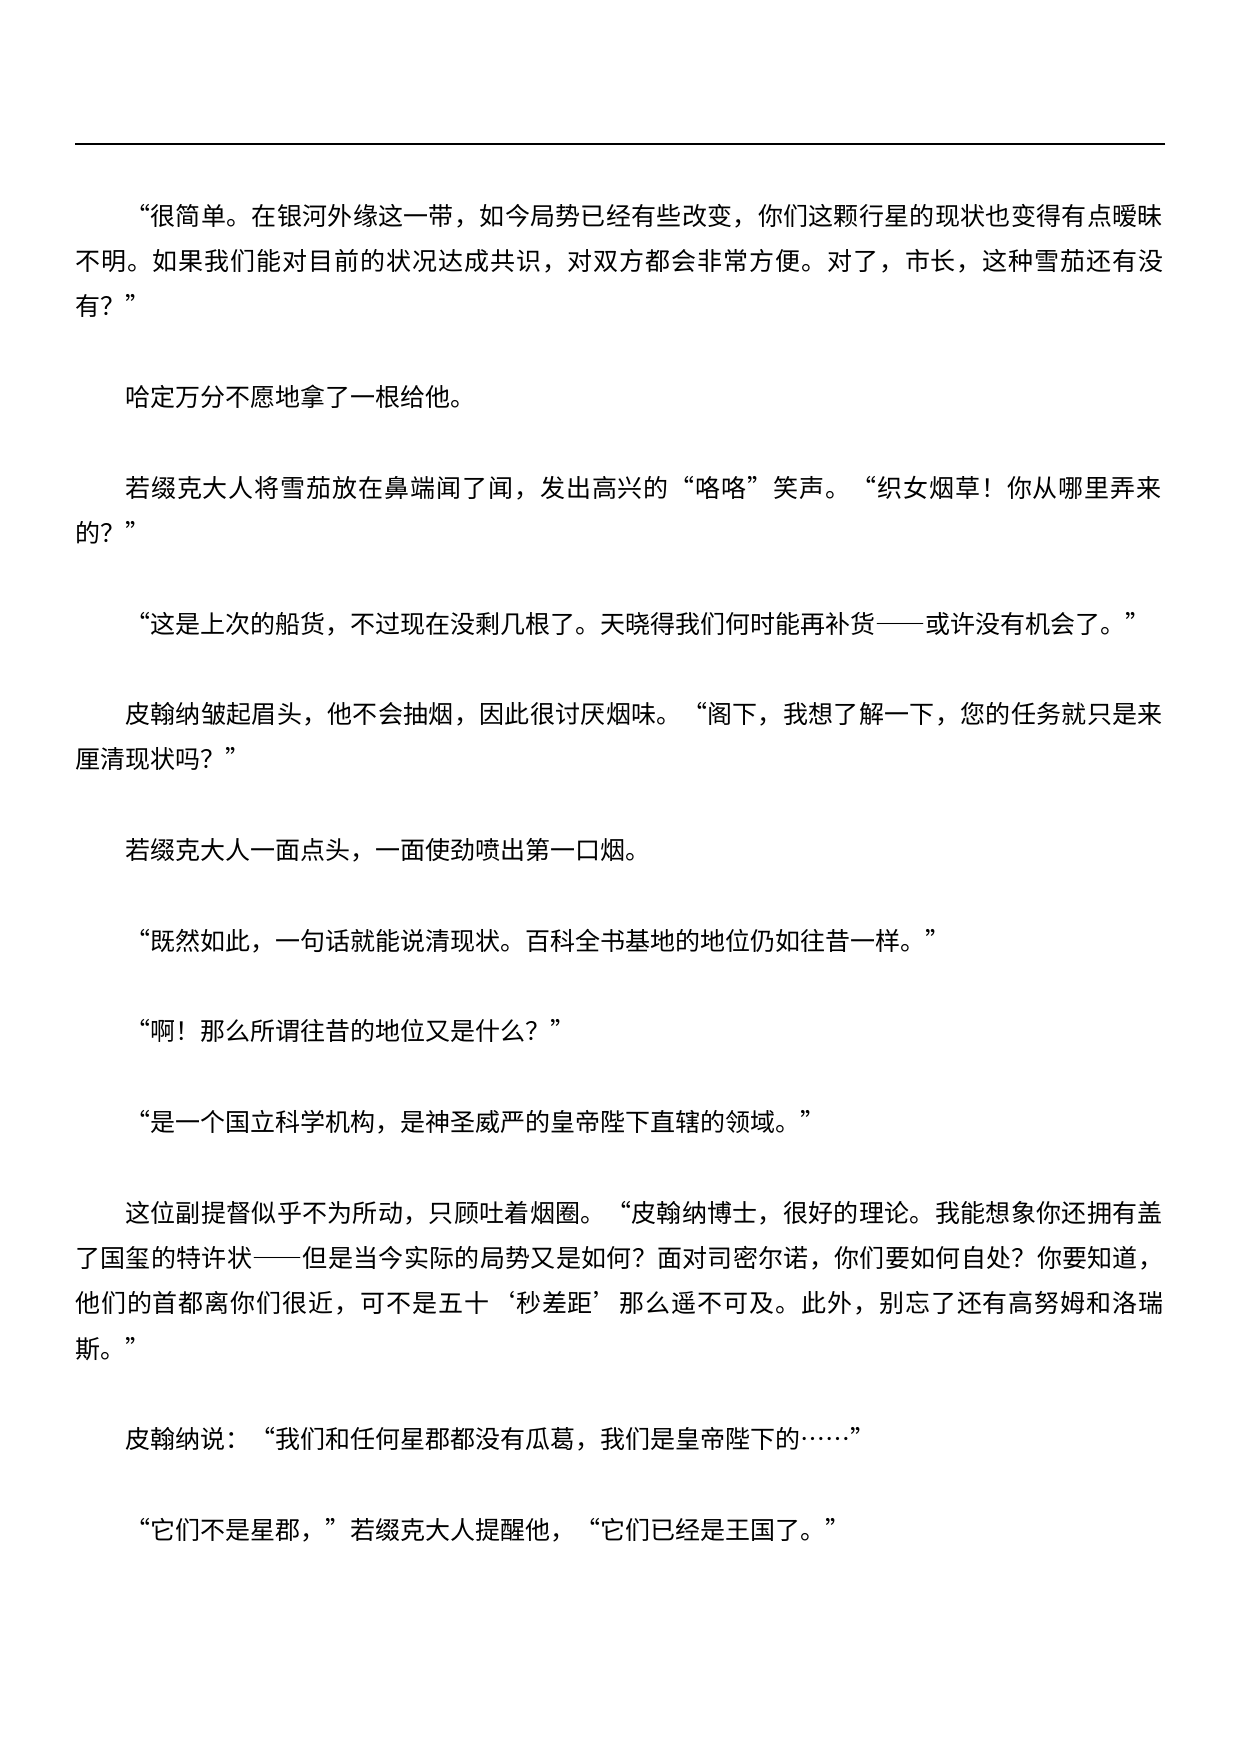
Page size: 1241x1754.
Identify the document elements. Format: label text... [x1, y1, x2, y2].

text 皮翰纳皱起眉头，他不会抽烟，因此很讨厌烟味。“阁下，我想了解一下，您的任务就只是来厘清现状吗？” [75, 690, 1165, 781]
text 这位副提督似乎不为所动，只顾吐着烟圈。“皮翰纳博士，很好的理论。我能想象你还拥有盖了国玺的特许状——但是当今实际的局势又是如何？面对司密尔诺，你们要如何自处？你要知道，他们的首都离你们很近，可不是五十‘秒差距’那么遥不可及。此外，别忘了还有高努姆和洛瑞斯。” [75, 1189, 1165, 1370]
text “它们不是星郡，”若缀克大人提醒他，“它们已经是王国了。” [75, 1506, 1165, 1551]
text 若缀克大人一面点头，一面使劲喷出第一口烟。 [75, 826, 1165, 871]
text 皮翰纳说：“我们和任何星郡都没有瓜葛，我们是皇帝陛下的……” [75, 1415, 1165, 1461]
text “既然如此，一句话就能说清现状。百科全书基地的地位仍如往昔一样。” [75, 917, 1165, 962]
text 若缀克大人将雪茄放在鼻端闻了闻，发出高兴的“咯咯”笑声。“织女烟草！你从哪里弄来的？” [75, 464, 1165, 554]
text “这是上次的船货，不过现在没剩几根了。天晓得我们何时能再补货——或许没有机会了。” [75, 599, 1165, 645]
text 哈定万分不愿地拿了一根给他。 [75, 373, 1165, 418]
text “啊！那么所谓往昔的地位又是什么？” [75, 1007, 1165, 1053]
text “很简单。在银河外缘这一带，如今局势已经有些改变，你们这颗行星的现状也变得有点暧昧不明。如果我们能对目前的状况达成共识，对双方都会非常方便。对了，市长，这种雪茄还有没有？” [75, 192, 1165, 328]
text “是一个国立科学机构，是神圣威严的皇帝陛下直辖的领域。” [75, 1098, 1165, 1143]
